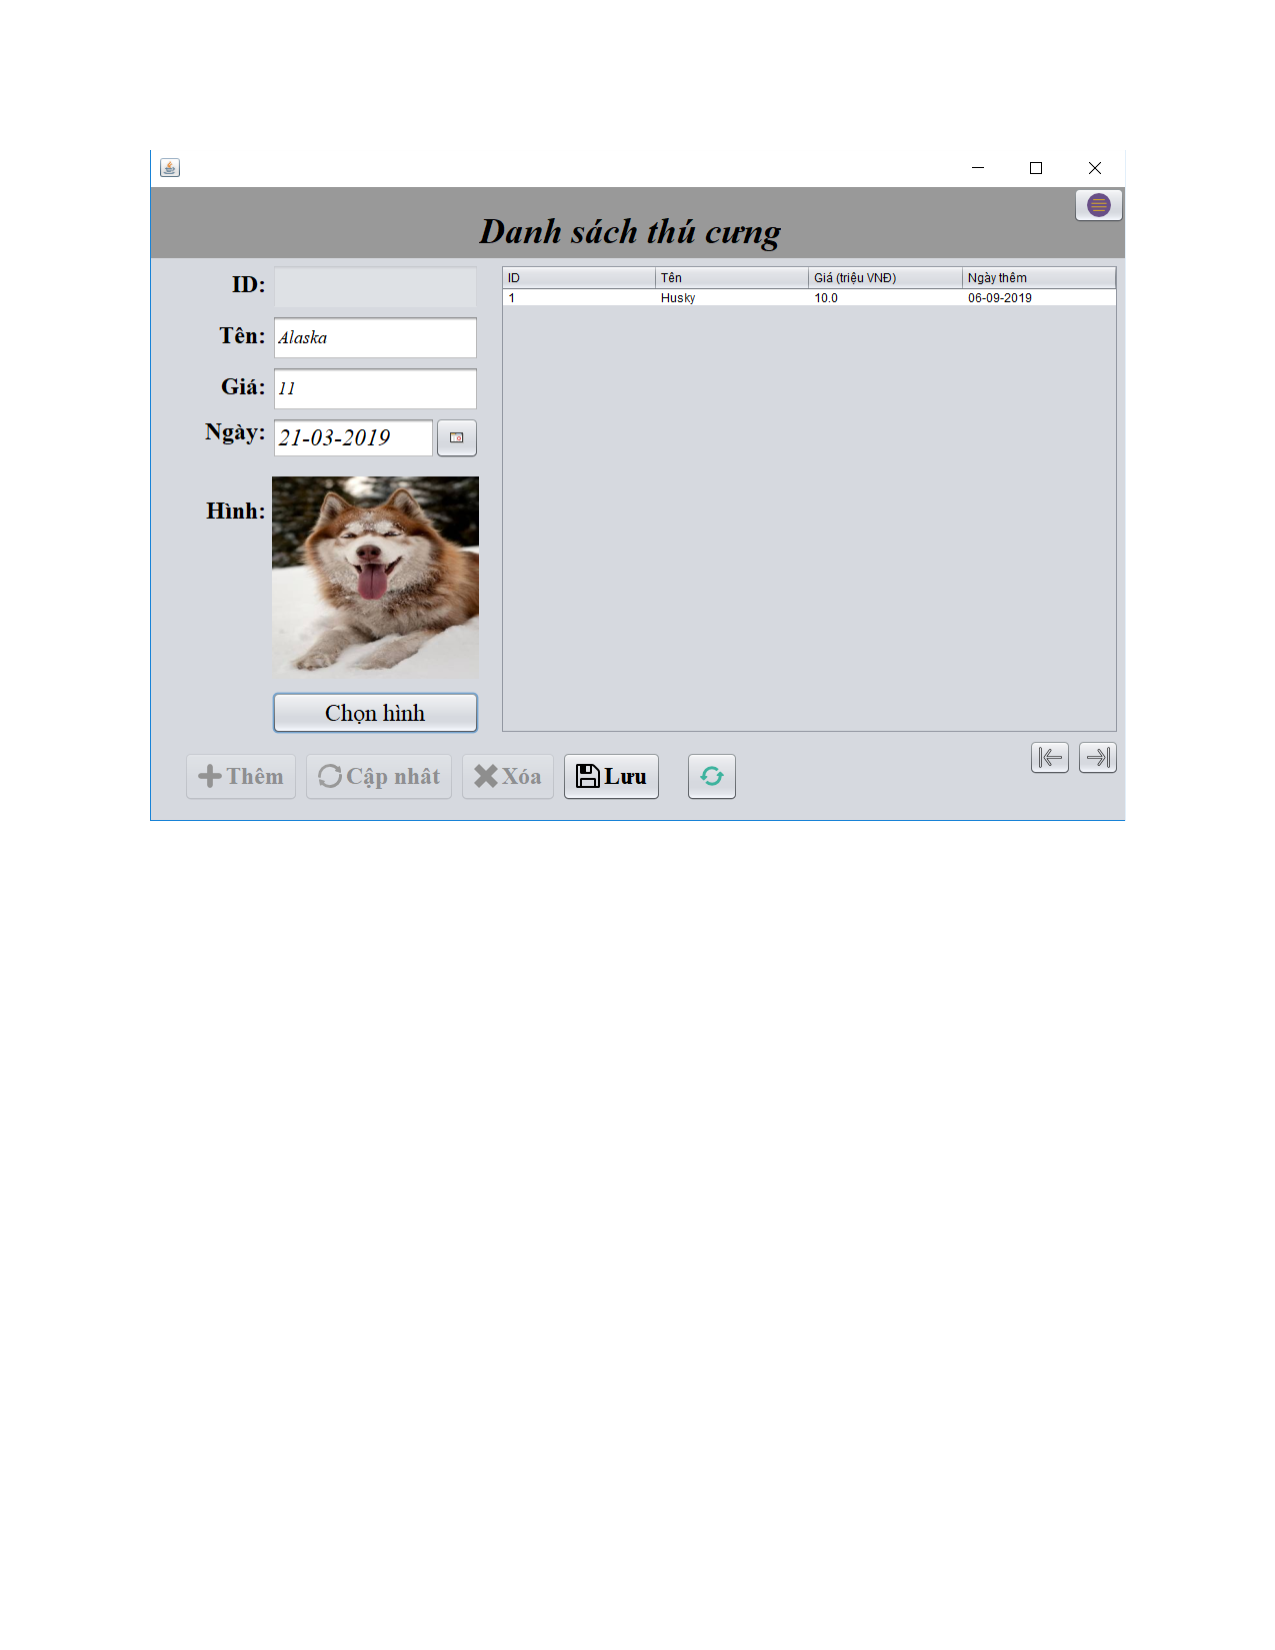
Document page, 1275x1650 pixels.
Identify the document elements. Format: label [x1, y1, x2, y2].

picture [150, 150, 1125, 821]
